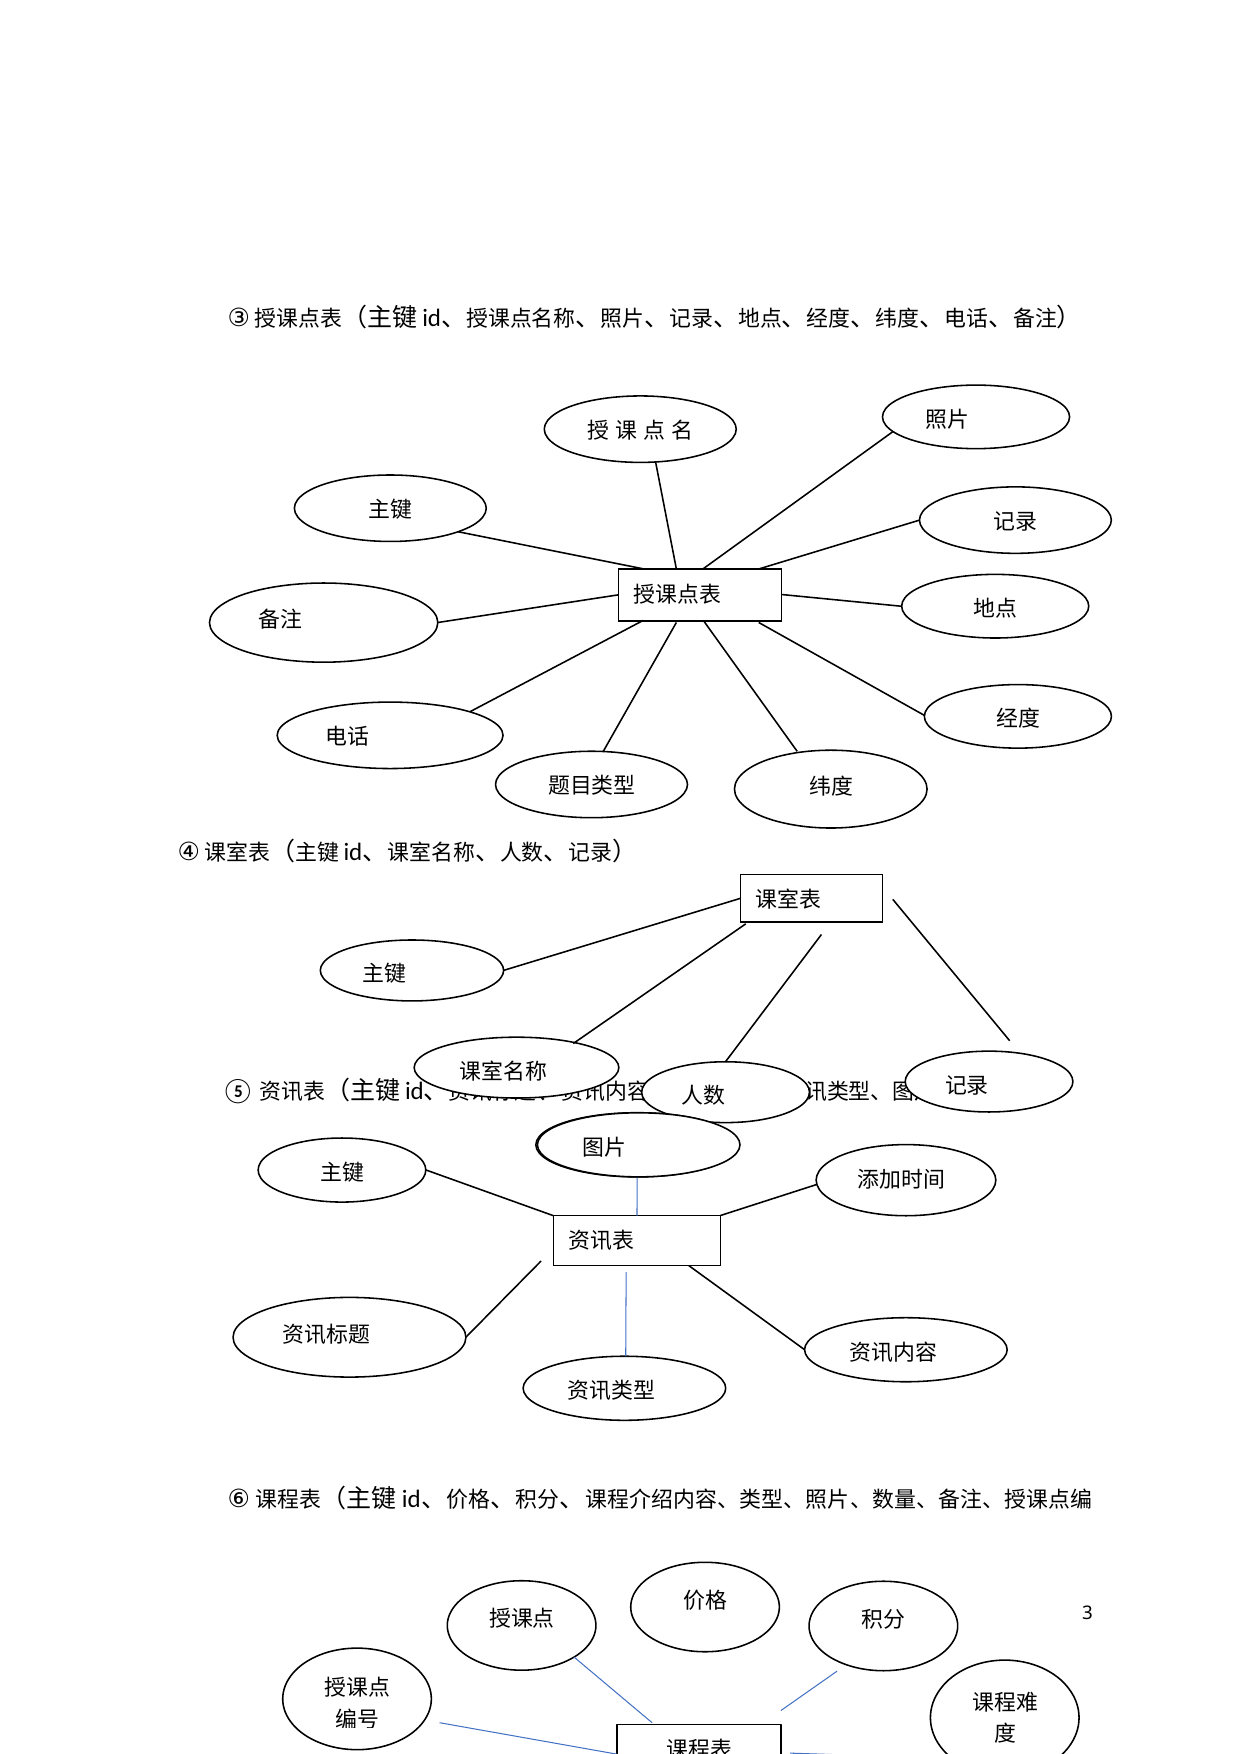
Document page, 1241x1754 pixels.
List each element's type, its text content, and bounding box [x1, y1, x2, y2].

text ④课室表（主键id、课室名称、人数、记录） [177, 817, 1092, 882]
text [177, 1464, 1092, 1529]
text ⑤资讯表（主键id、资讯标题、资讯内容、添加时间、资讯类型、图片） [177, 1056, 728, 1121]
text ③授课点表（主键id、授课点名称、照片、记录、地点、经度、纬度、电话、备注） [177, 283, 1092, 348]
text ⑤资讯表（主键id、资讯标题、资讯内容、添加时间、资讯类型、图片） [728, 1056, 1092, 1121]
